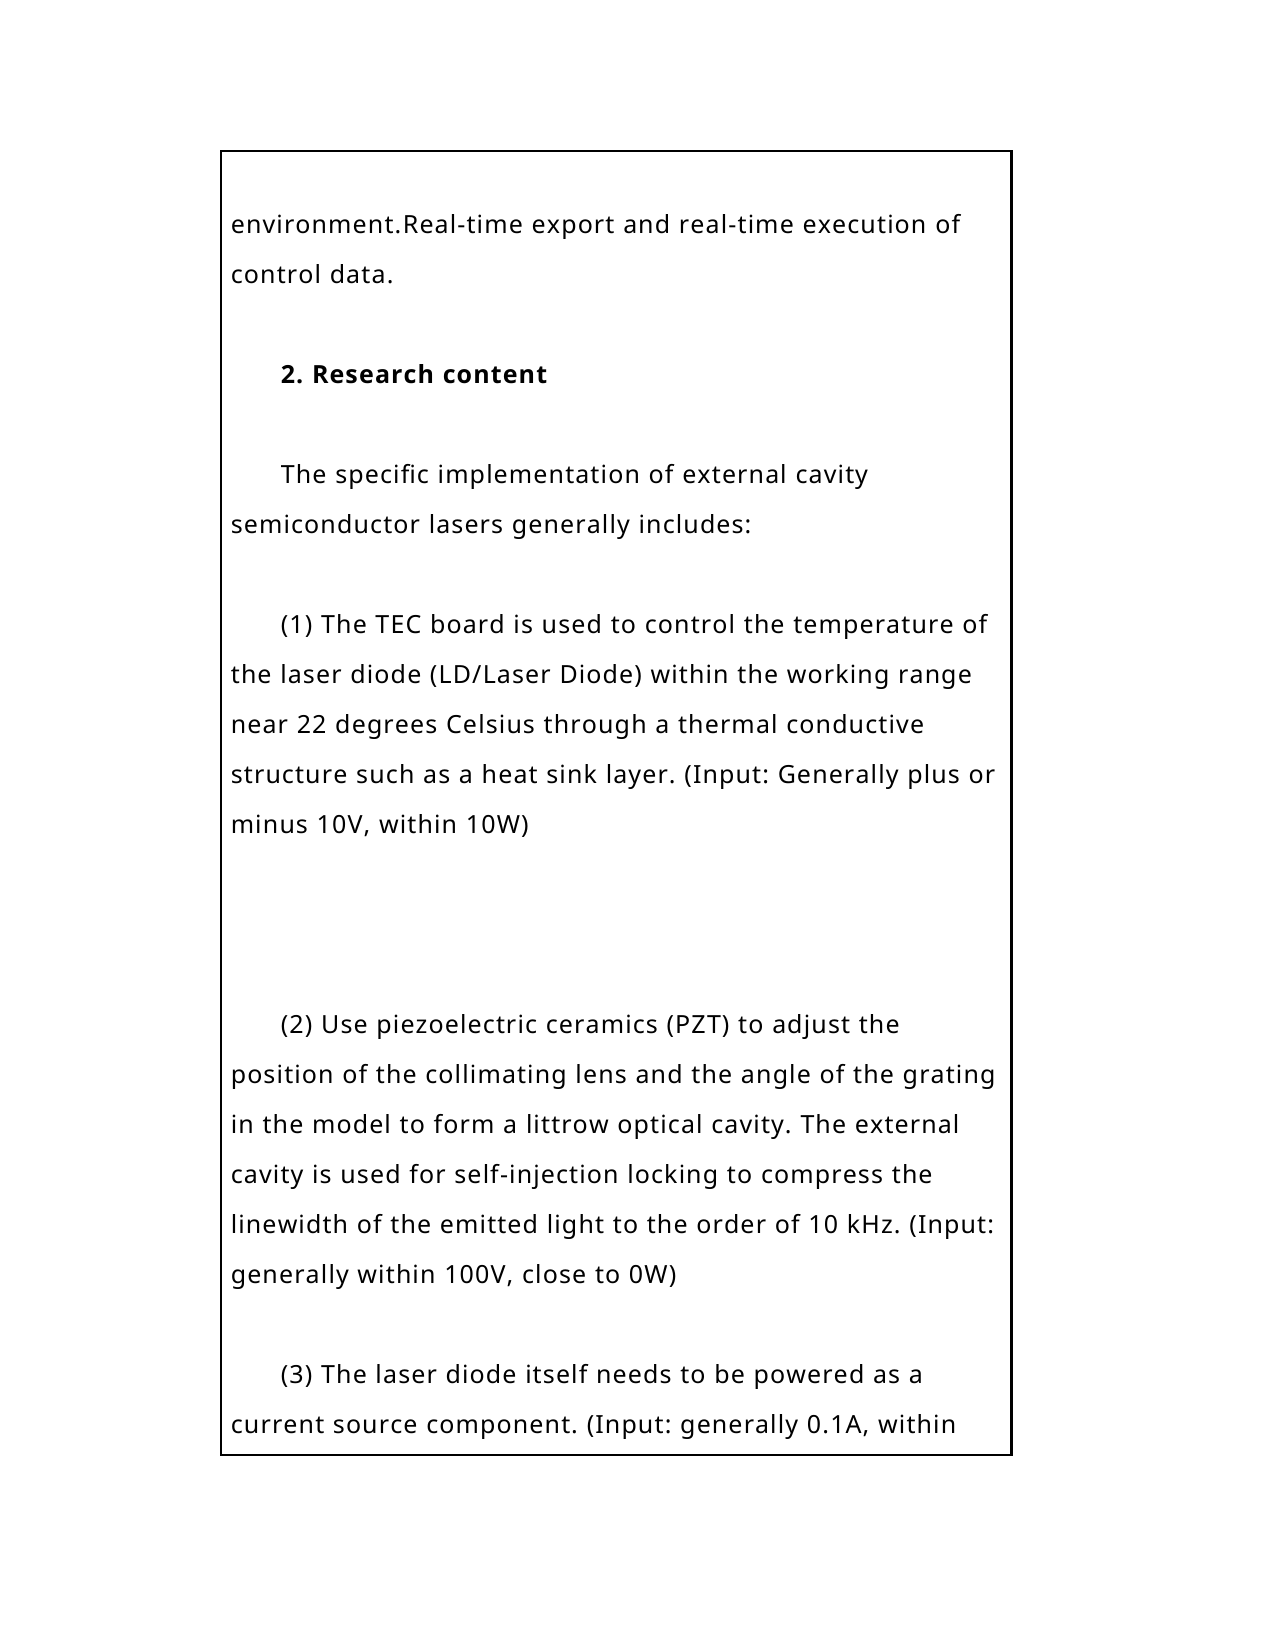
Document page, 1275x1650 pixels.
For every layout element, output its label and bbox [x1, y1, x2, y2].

table_cell [222, 152, 1010, 1454]
